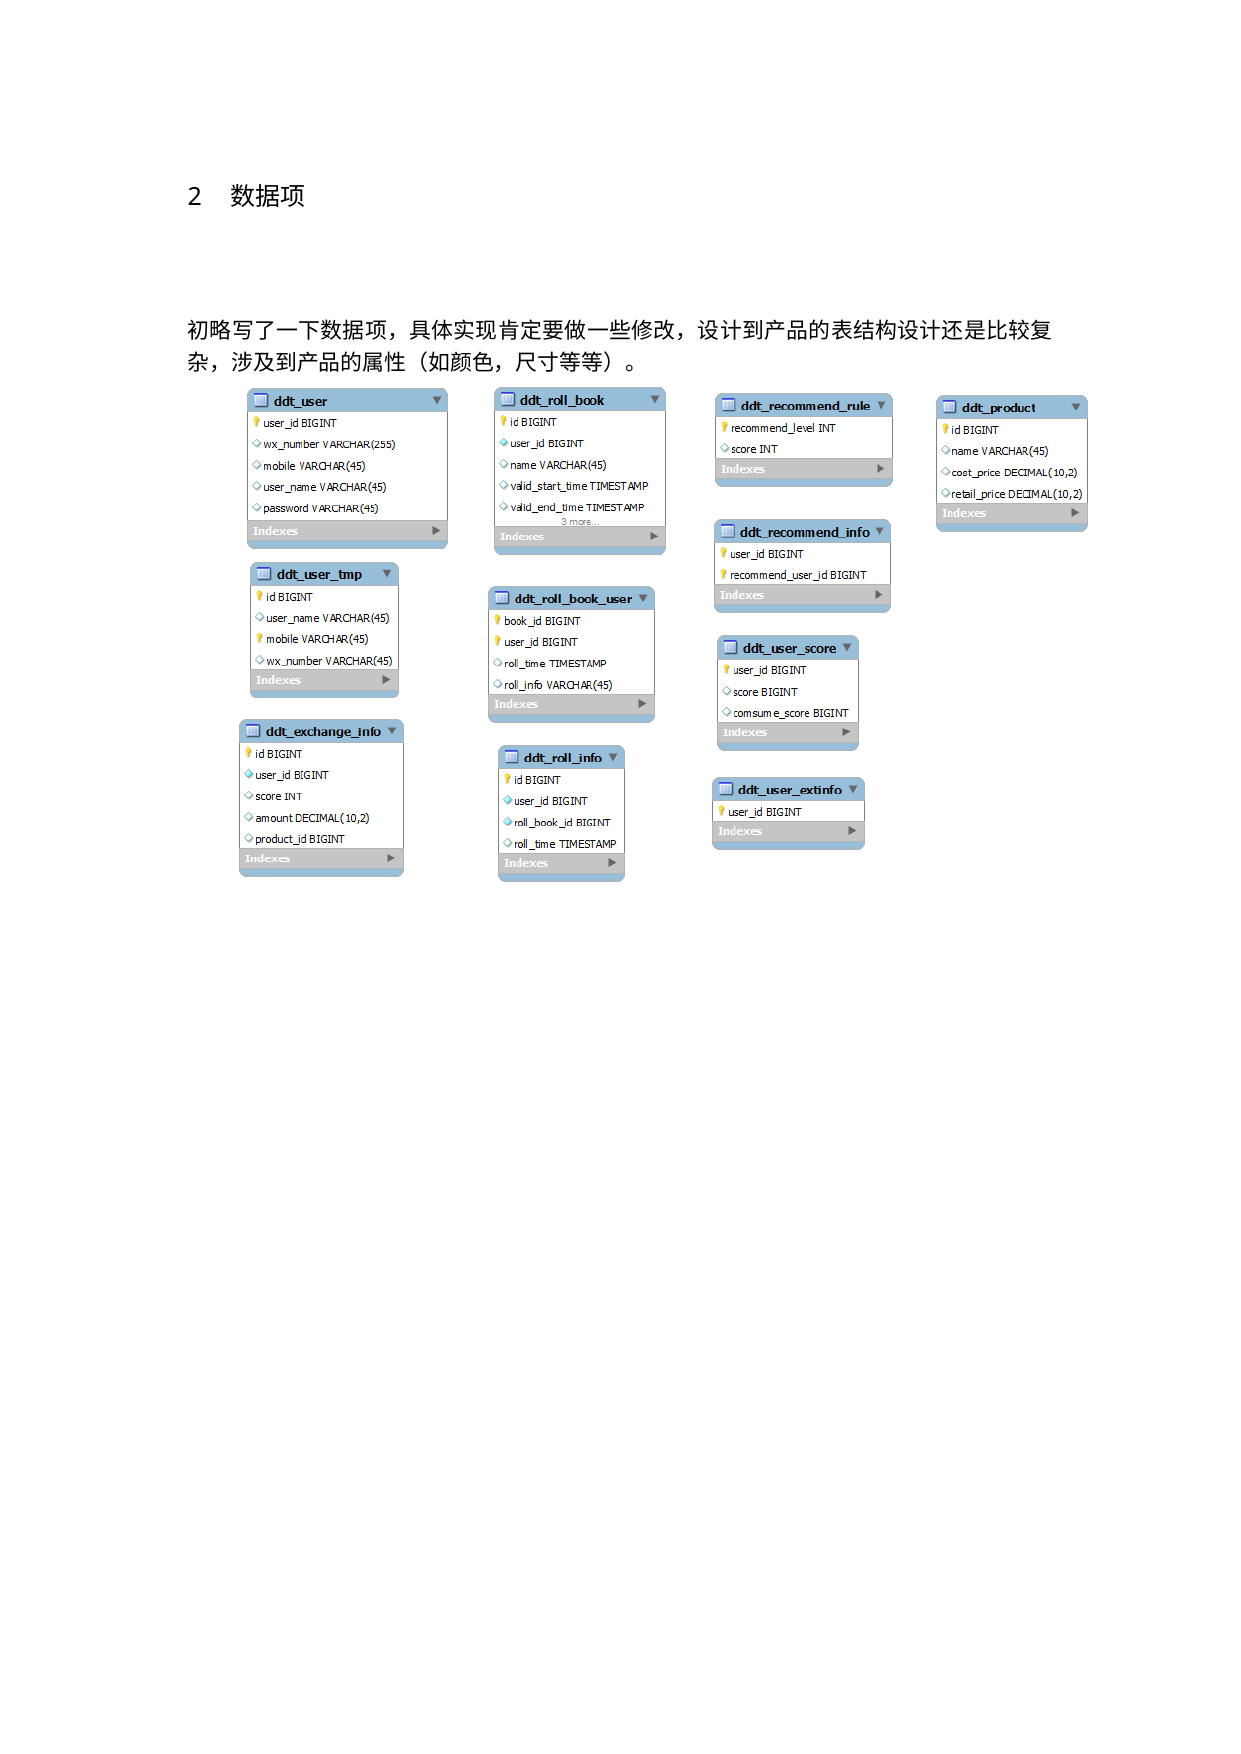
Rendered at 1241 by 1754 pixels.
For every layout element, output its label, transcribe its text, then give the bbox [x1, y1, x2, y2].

subtitle 数据项 [187, 162, 1053, 227]
text 初略写了一下数据项，具体实现肯定要做一些修改，设计到产品的表结构设计还是比较复杂，涉及到产品的属性（如颜色，尺寸等等）。 [187, 312, 1053, 377]
picture [229, 377, 1096, 890]
